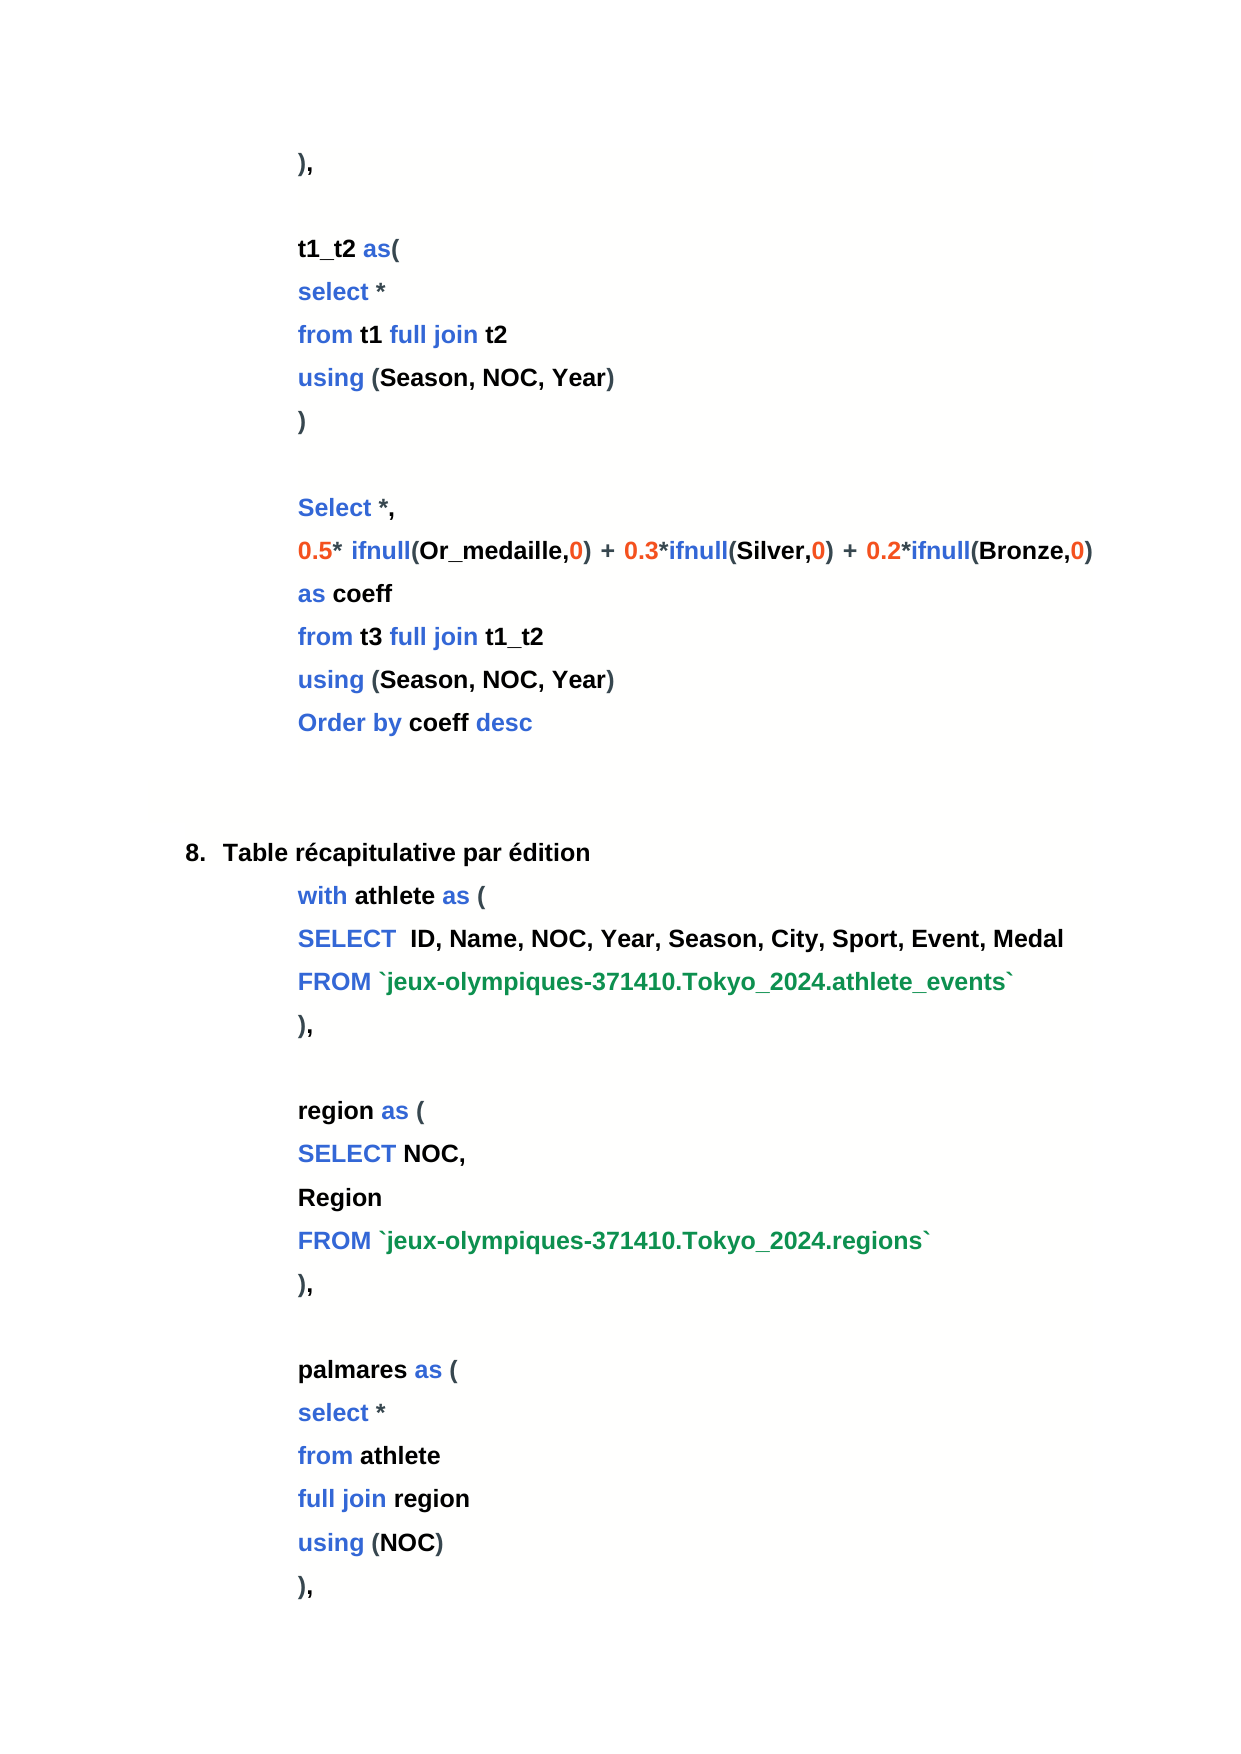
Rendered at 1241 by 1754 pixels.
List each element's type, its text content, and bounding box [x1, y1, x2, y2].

text select * [298, 277, 1093, 306]
text ), [298, 1010, 1093, 1039]
text 0.5* ifnull(Or_medaille,0) + 0.3*ifnull(Silver,0) + 0.2*ifnull(Bronze,0) as coeff [298, 536, 1093, 608]
text ) [298, 406, 1093, 435]
text Select *, [298, 493, 1093, 521]
list Table récapitulative par édition [185, 838, 1093, 866]
text FROM `jeux-olympiques-371410.Tokyo_2024.athlete_events` [298, 967, 1093, 996]
text ), [298, 148, 1093, 176]
text Order by coeff desc [298, 708, 1093, 737]
text from athlete [298, 1441, 1093, 1470]
text ), [298, 1269, 1093, 1298]
text from t1 full join t2 [298, 320, 1093, 349]
text using (Season, NOC, Year) [298, 665, 1093, 694]
text t1_t2 as( [298, 234, 1093, 263]
text full join region [298, 1484, 1093, 1513]
text from t3 full join t1_t2 [298, 622, 1093, 651]
text SELECT NOC, [298, 1139, 1093, 1168]
text ), [298, 1571, 1093, 1599]
text FROM `jeux-olympiques-371410.Tokyo_2024.regions` [298, 1226, 1093, 1254]
text select * [298, 1398, 1093, 1427]
text palmares as ( [298, 1355, 1093, 1384]
text with athlete as ( [298, 881, 1093, 909]
text using (NOC) [298, 1528, 1093, 1556]
text using (Season, NOC, Year) [298, 363, 1093, 392]
text SELECT ID, Name, NOC, Year, Season, City, Sport, Event, Medal [298, 924, 1093, 953]
text Region [298, 1183, 1093, 1211]
text region as ( [298, 1096, 1093, 1125]
